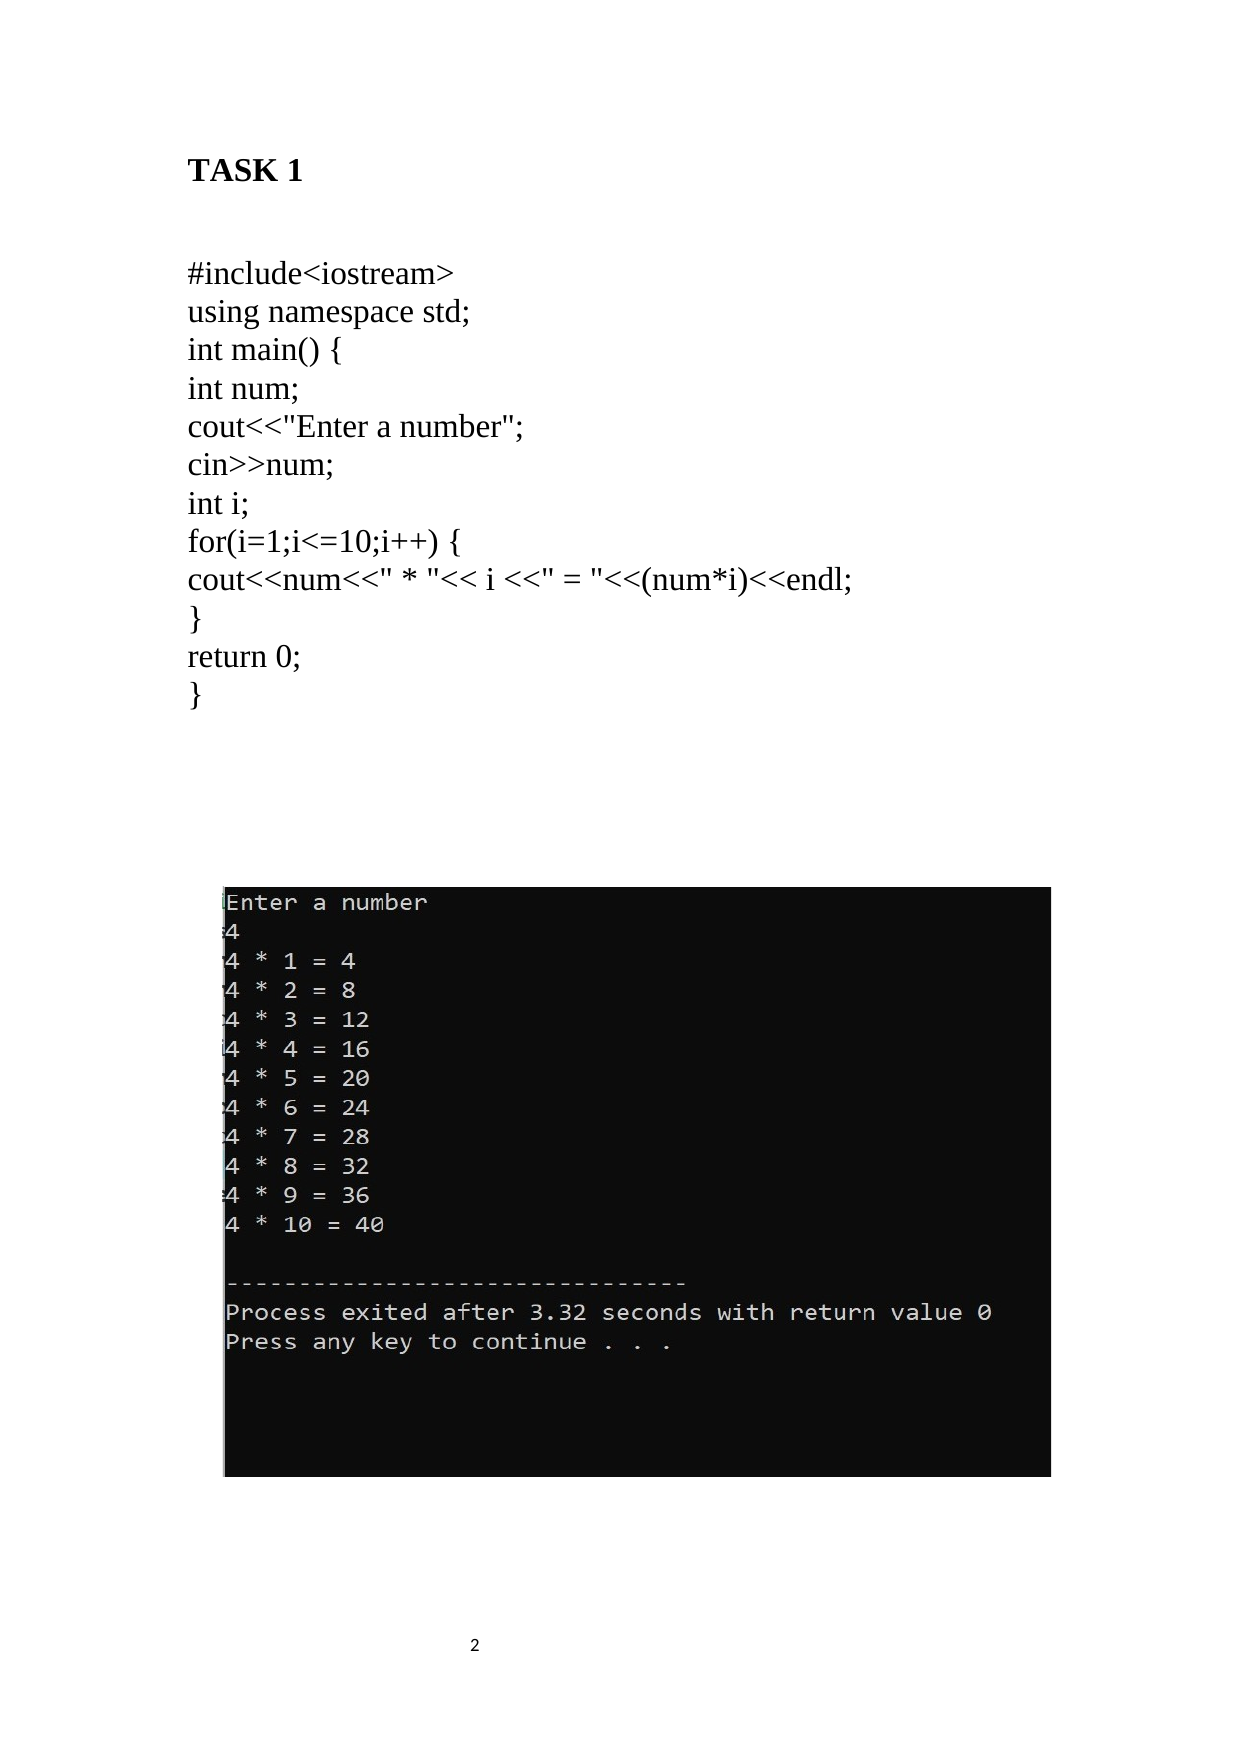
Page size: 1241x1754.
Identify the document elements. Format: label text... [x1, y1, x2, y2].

text cout<<num<<" * "<< i <<" = "<<(num*i)<<endl; [187, 560, 1053, 598]
text int main() { [187, 330, 1053, 368]
text int num; [187, 368, 1053, 406]
text cin>>num; [187, 445, 1053, 483]
text TASK 1 [187, 150, 1053, 188]
text #include<iostream> [187, 253, 1053, 291]
text } [187, 598, 1053, 636]
text using namespace std; [187, 291, 1053, 330]
text return 0; [187, 636, 1053, 675]
picture [222, 886, 1052, 1477]
text int i; [187, 483, 1053, 521]
text } [187, 675, 1053, 713]
text cout<<"Enter a number"; [187, 406, 1053, 445]
text for(i=1;i<=10;i++) { [187, 521, 1053, 560]
